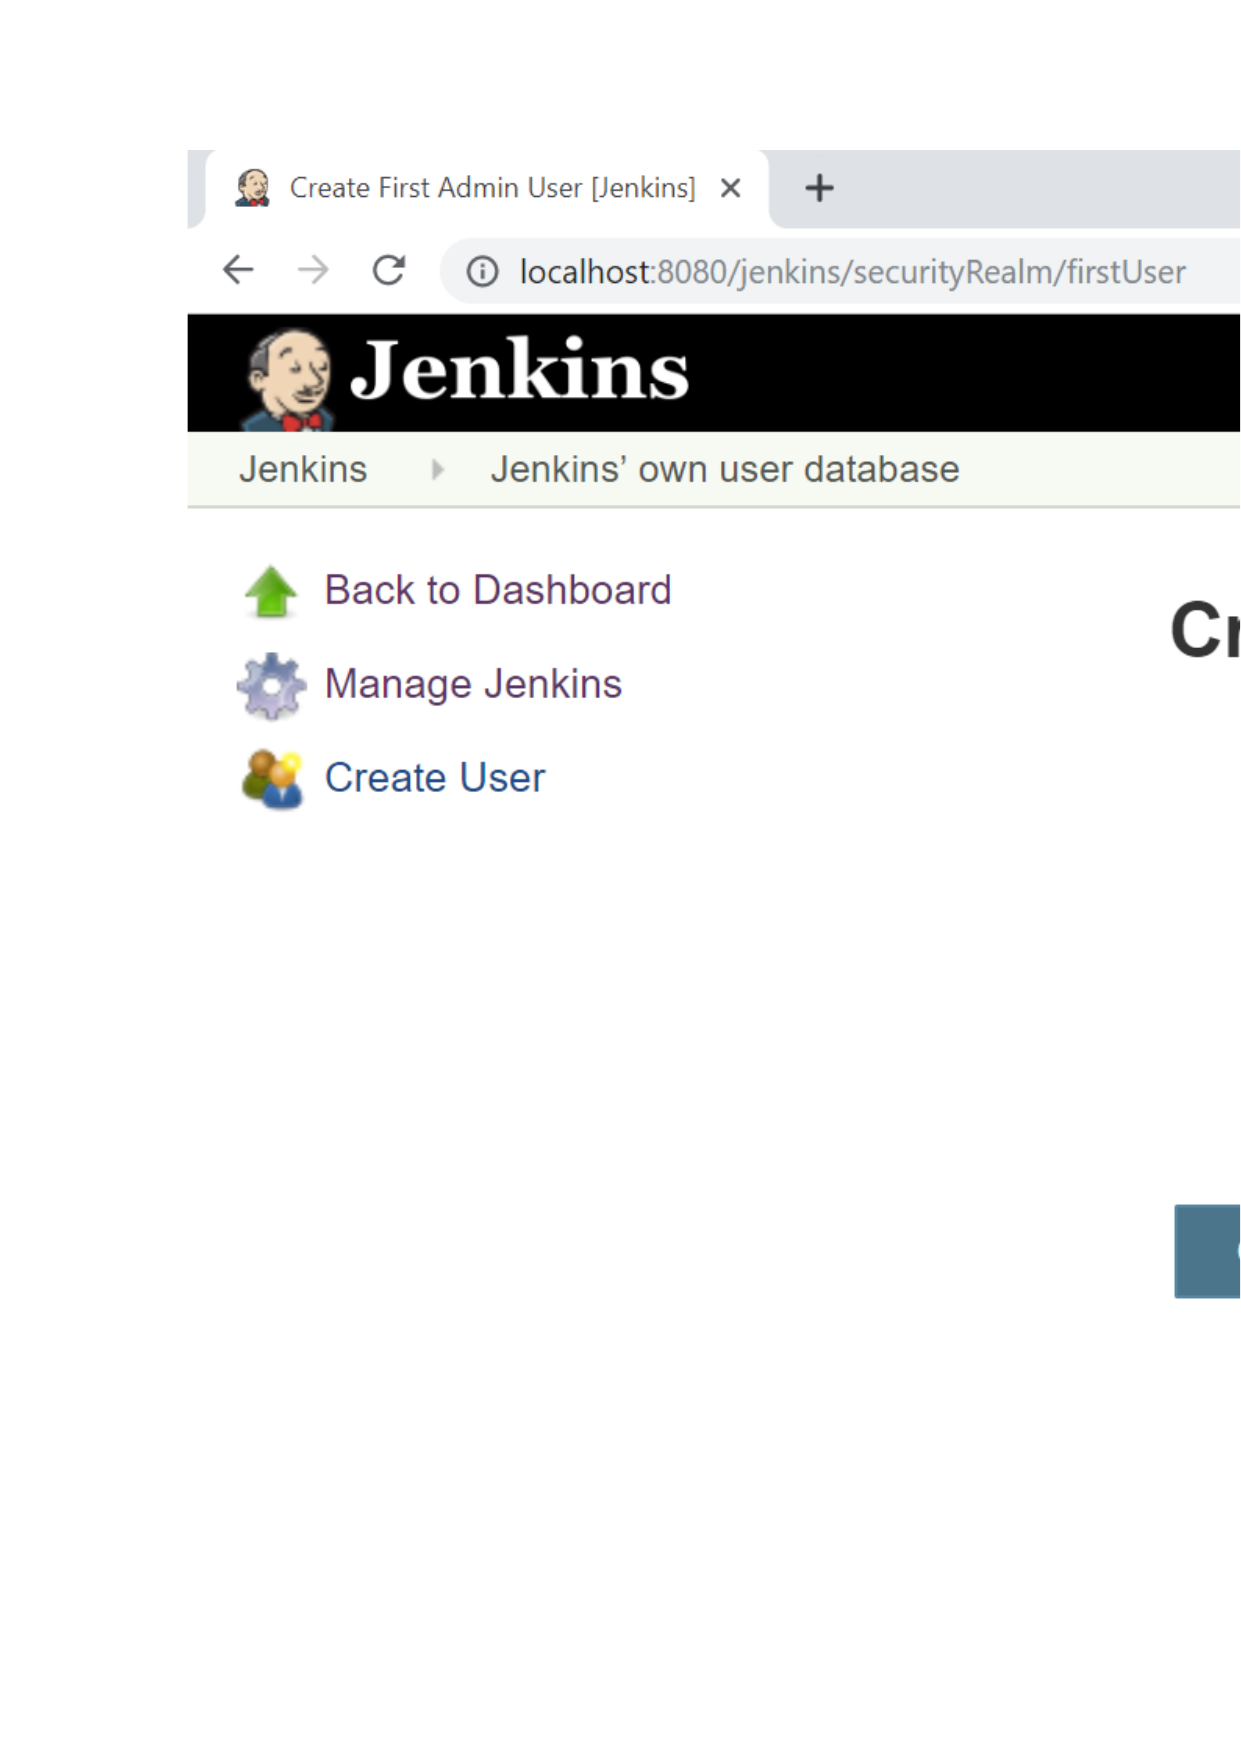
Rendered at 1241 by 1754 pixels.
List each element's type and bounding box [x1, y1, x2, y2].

picture [187, 150, 1241, 1604]
